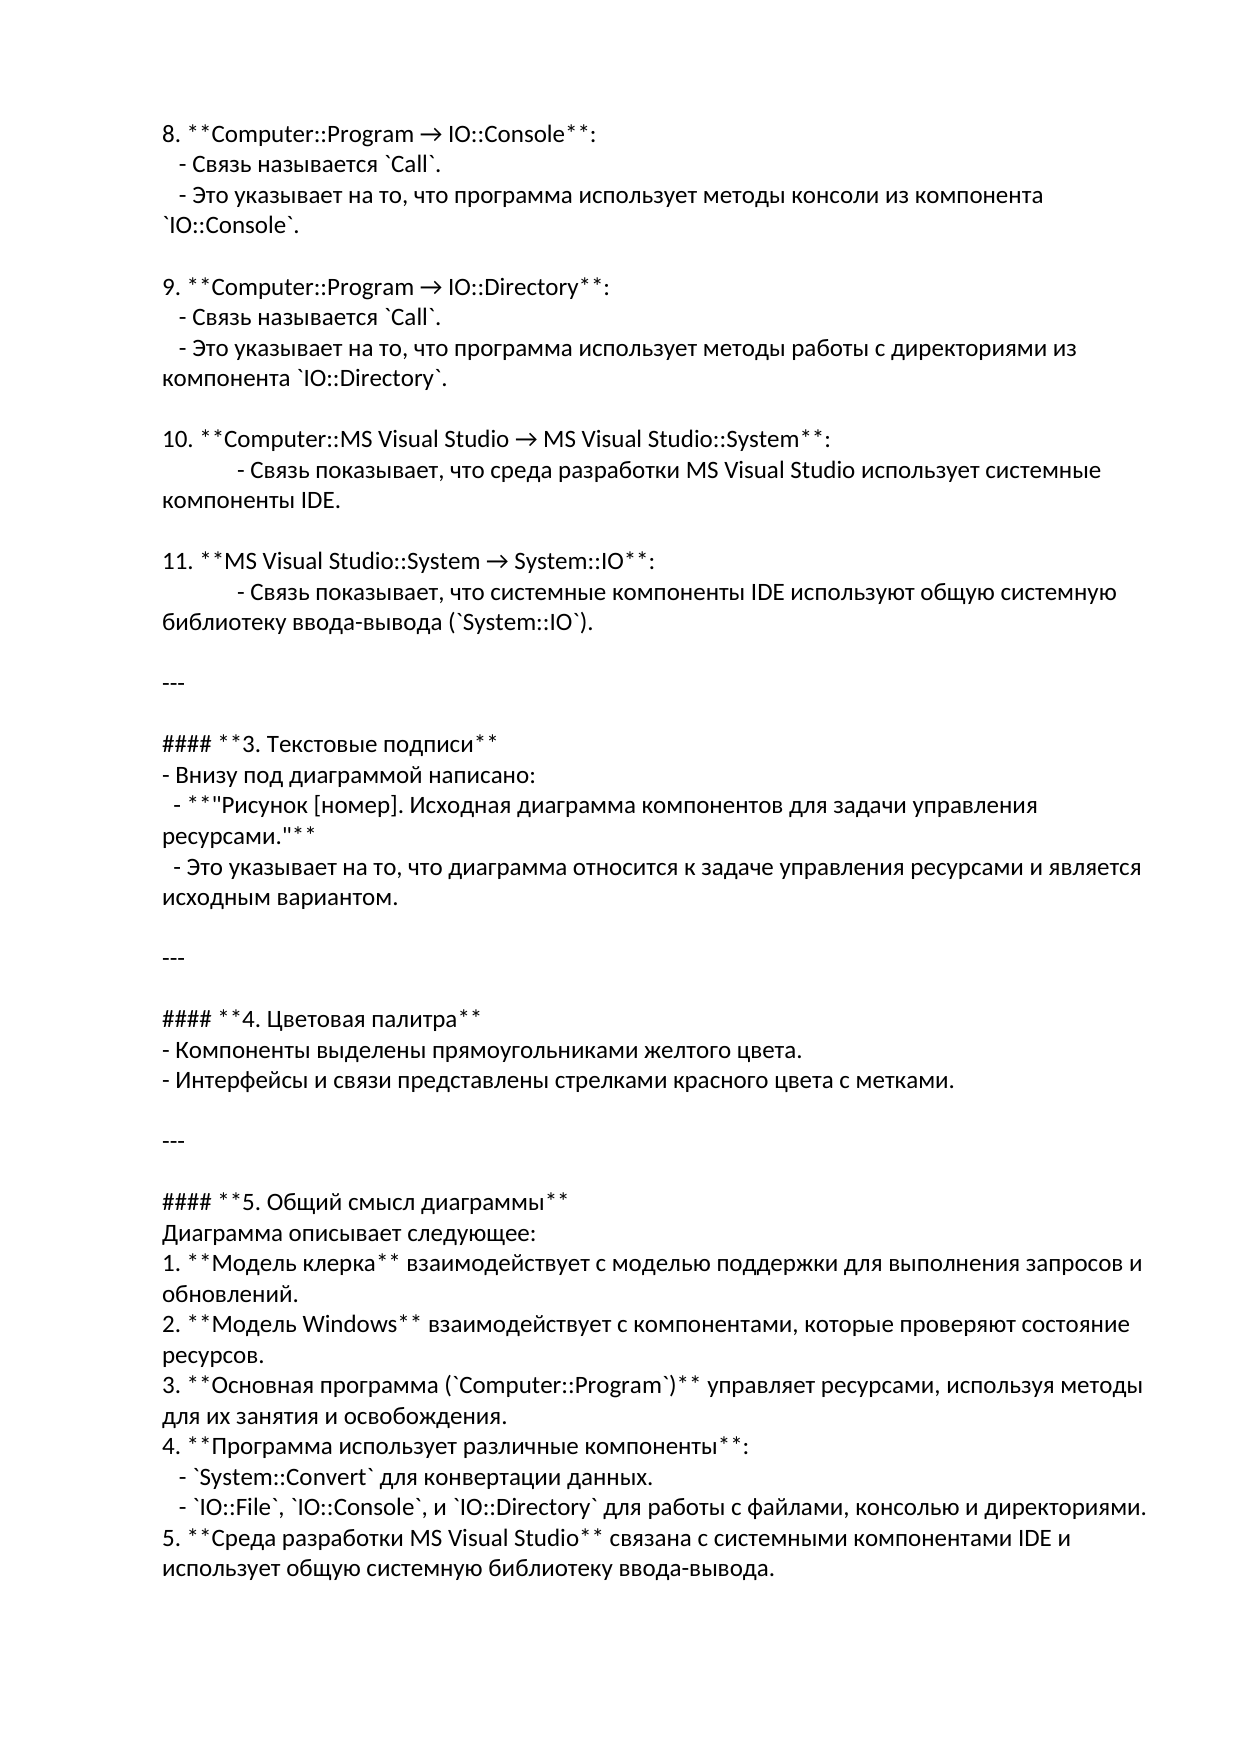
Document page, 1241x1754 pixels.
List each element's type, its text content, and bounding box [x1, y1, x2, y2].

text #### **4. Цветовая палитра** [162, 1003, 1152, 1034]
text - Связь называется `Call`. [162, 149, 1152, 179]
text 1. **Модель клерка** взаимодействует с моделью поддержки для выполнения запросов и обновлений. [162, 1247, 1152, 1308]
text 3. **Основная программа (`Computer::Program`)** управляет ресурсами, используя методы для их занятия и освобождения. [162, 1369, 1152, 1431]
text #### **3. Текстовые подписи** [162, 728, 1152, 759]
text - Это указывает на то, что диаграмма относится к задаче управления ресурсами и является исходным вариантом. [162, 851, 1152, 912]
text - `System::Convert` для конвертации данных. [162, 1461, 1152, 1492]
text - Связь показывает, что системные компоненты IDE используют общую системную библиотеку ввода-вывода (`System::IO`). [162, 576, 1152, 637]
text --- [162, 1125, 1152, 1156]
text - `IO::File`, `IO::Console`, и `IO::Directory` для работы с файлами, консолью и директориями. [162, 1492, 1152, 1522]
text 4. **Программа использует различные компоненты**: [162, 1431, 1152, 1461]
text 8. **Computer::Program → IO::Console**: [162, 118, 1152, 149]
text - Это указывает на то, что программа использует методы консоли из компонента `IO::Console`. [162, 179, 1152, 240]
text - Внизу под диаграммой написано: [162, 759, 1152, 789]
text 2. **Модель Windows** взаимодействует с компонентами, которые проверяют состояние ресурсов. [162, 1308, 1152, 1369]
text - Связь называется `Call`. [162, 301, 1152, 332]
text - Компоненты выделены прямоугольниками желтого цвета. [162, 1034, 1152, 1064]
text 9. **Computer::Program → IO::Directory**: [162, 271, 1152, 301]
text - Связь показывает, что среда разработки MS Visual Studio использует системные компоненты IDE. [162, 454, 1152, 515]
text - **"Рисунок [номер]. Исходная диаграмма компонентов для задачи управления ресурсами."** [162, 789, 1152, 851]
text #### **5. Общий смысл диаграммы** [162, 1186, 1152, 1217]
text - Это указывает на то, что программа использует методы работы с директориями из компонента `IO::Directory`. [162, 332, 1152, 393]
text 10. **Computer::MS Visual Studio → MS Visual Studio::System**: [162, 423, 1152, 454]
text 11. **MS Visual Studio::System → System::IO**: [162, 545, 1152, 576]
text - Интерфейсы и связи представлены стрелками красного цвета с метками. [162, 1064, 1152, 1095]
text Диаграмма описывает следующее: [162, 1217, 1152, 1247]
text 5. **Среда разработки MS Visual Studio** связана с системными компонентами IDE и использует общую системную библиотеку ввода-вывода. [162, 1522, 1152, 1583]
text --- [162, 942, 1152, 973]
text --- [162, 667, 1152, 698]
